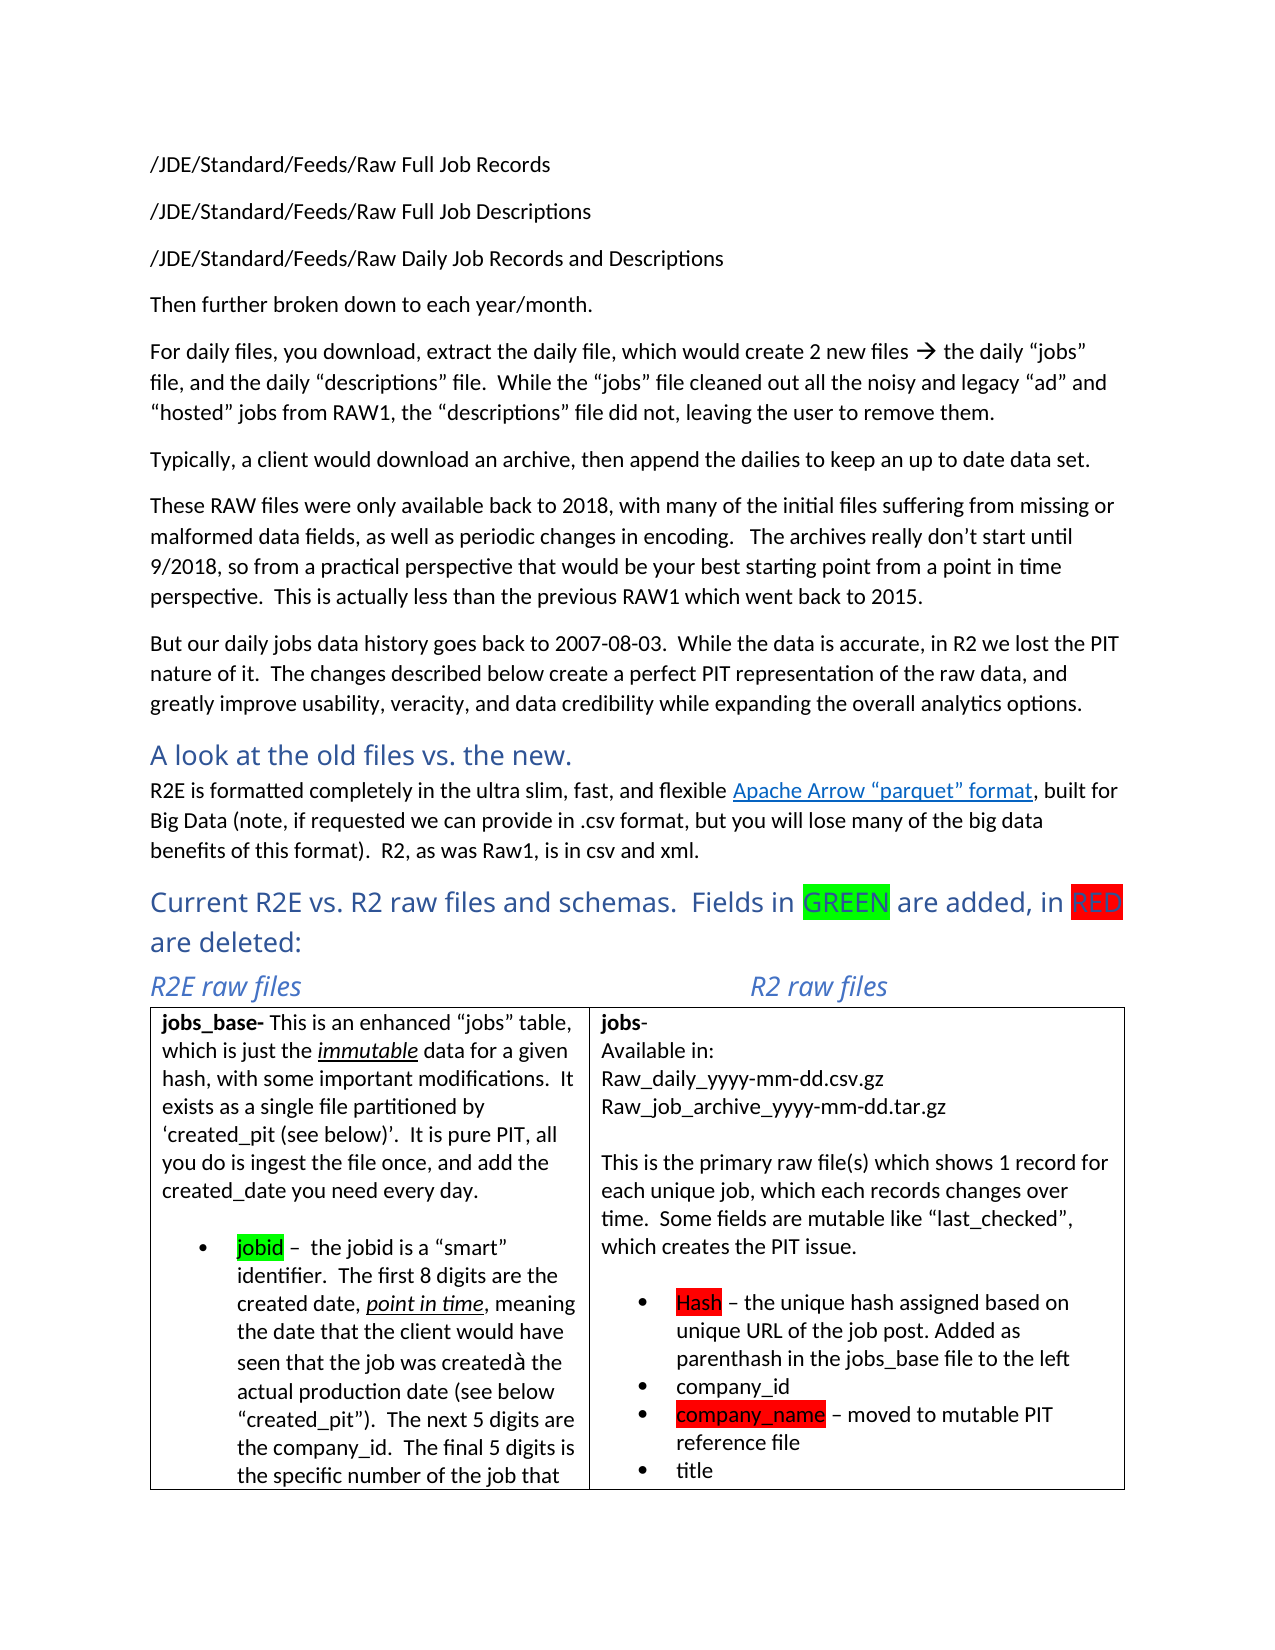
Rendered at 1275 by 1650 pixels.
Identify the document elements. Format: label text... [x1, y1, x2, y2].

text These RAW files were only available back to 2018, with many of the initial files suffering from missing or malformed data fields, as well as periodic changes in encoding. The archives really don’t start until 9/2018, so from a practical perspective that would be your best starting point from a point in time perspective. This is actually less than the previous RAW1 which went back to 2015. [150, 492, 1125, 610]
text R2E is formatted completely in the ultra slim, fast, and flexible Apache Arrow “parquet” format, built for Big Data (note, if requested we can provide in .csv format, but you will lose many of the big data benefits of this format). R2, as was Raw1, is in csv and xml. [150, 776, 1125, 865]
text But our daily jobs data history goes back to 2007-08-03. While the data is accurate, in R2 we lost the PIT nature of it. The changes described below create a perfect PIT representation of the raw data, and greatly improve usability, veracity, and data credibility while expanding the overall analytics options. [150, 629, 1125, 718]
text Then further broken down to each year/month. [150, 291, 1125, 319]
text /JDE/Standard/Feeds/Raw Daily Job Records and Descriptions [150, 244, 1125, 272]
subtitle R2E raw files R2 raw files [150, 967, 1125, 1004]
subtitle A look at the old files vs. the new. [150, 736, 1125, 773]
text Typically, a client would download an archive, then append the dailies to keep an up to date data set. [150, 445, 1125, 473]
text For daily files, you download, extract the daily file, which would create 2 new files the daily “jobs” file, and the daily “descriptions” file. While the “jobs” file cleaned out all the noisy and legacy “ad” and “hosted” jobs from RAW1, the “descriptions” file did not, leaving the user to remove them. [150, 337, 1125, 426]
text /JDE/Standard/Feeds/Raw Full Job Descriptions [150, 197, 1125, 225]
subtitle Current R2E vs. R2 raw files and schemas. Fields in GREEN are added, in RED are deleted: [150, 883, 1125, 960]
text /JDE/Standard/Feeds/Raw Full Job Records [150, 150, 1125, 178]
